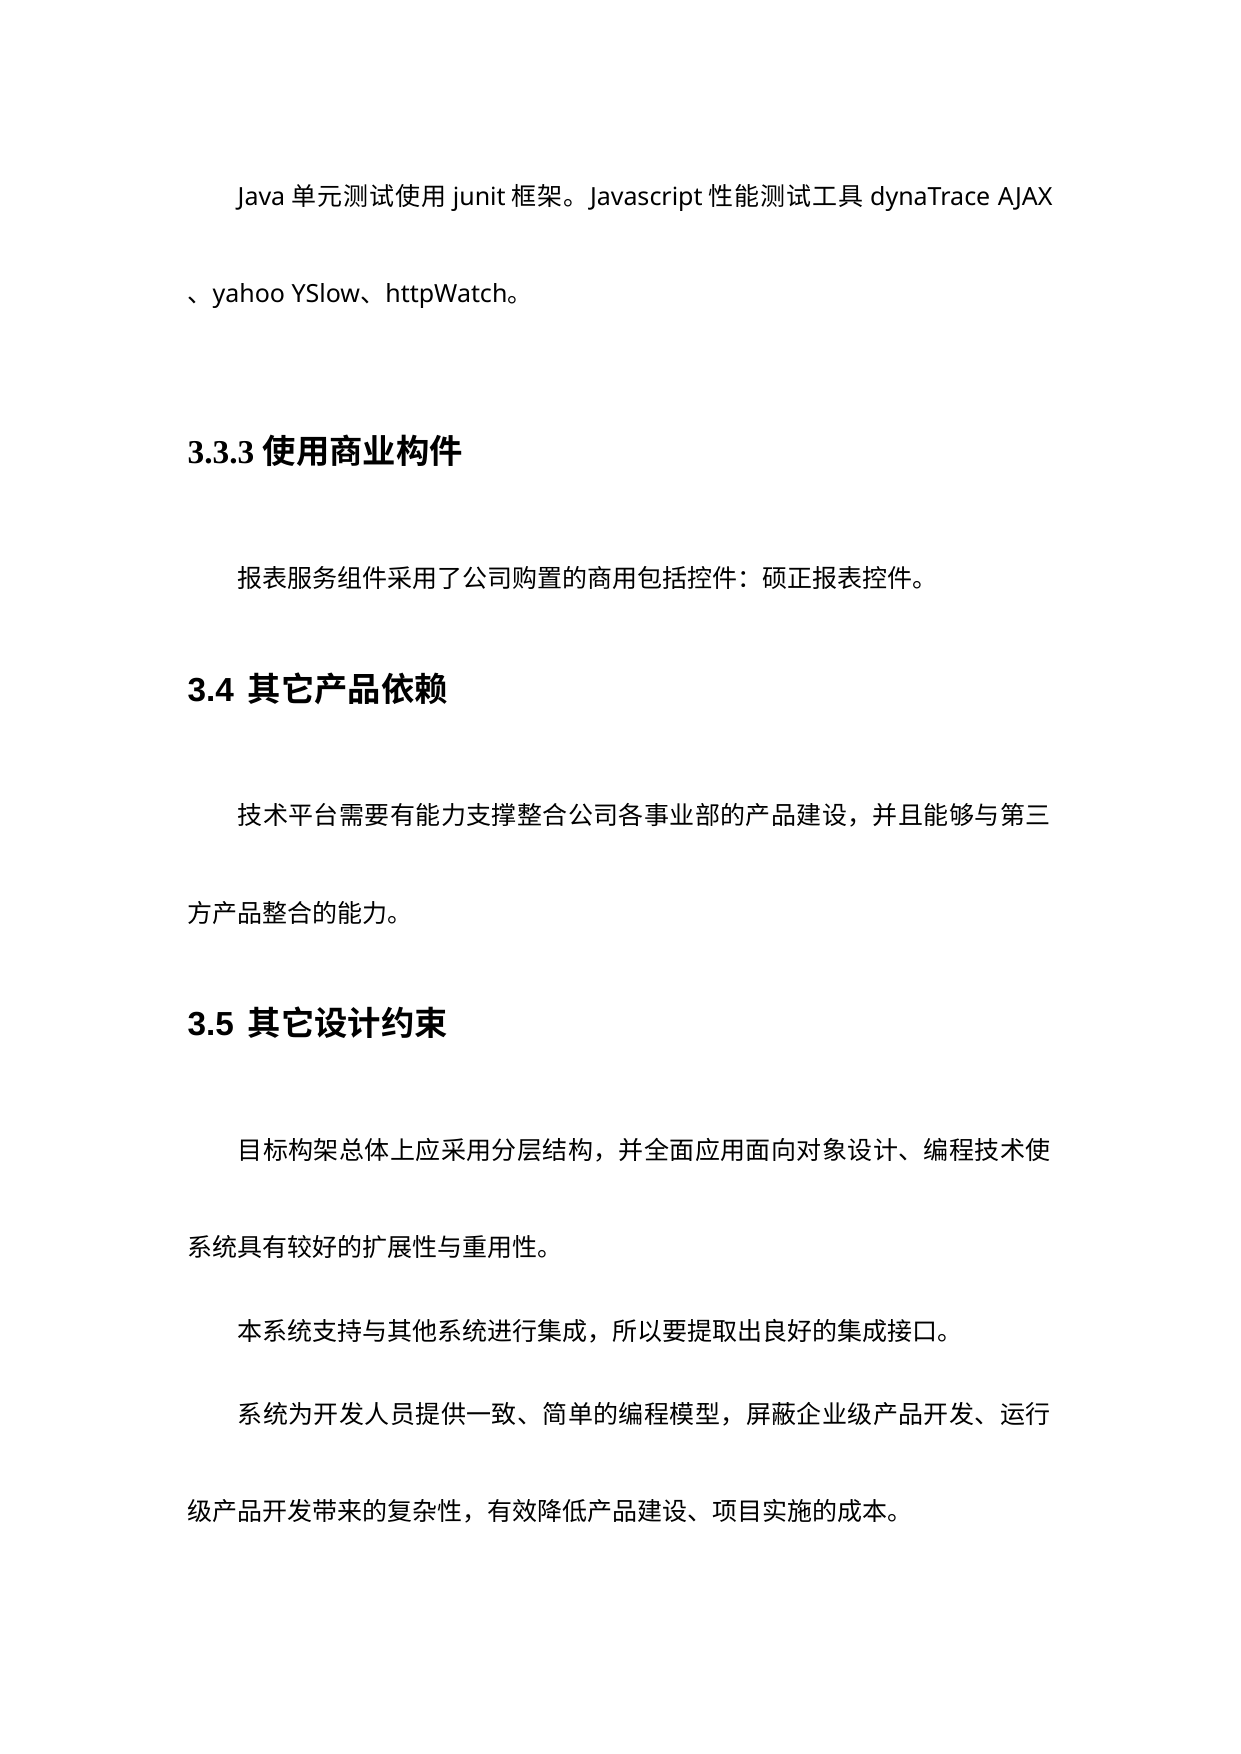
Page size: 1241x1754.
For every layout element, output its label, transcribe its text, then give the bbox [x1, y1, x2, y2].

text 报表服务组件采用了公司购置的商用包括控件：硕正报表控件。 [187, 544, 1053, 609]
subtitle 使用商业构件 [187, 417, 1053, 482]
text 技术平台需要有能力支撑整合公司各事业部的产品建设，并且能够与第三方产品整合的能力。 [187, 781, 1053, 944]
subtitle 其它设计约束 [187, 989, 1053, 1054]
text 本系统支持与其他系统进行集成，所以要提取出良好的集成接口。 [187, 1297, 1053, 1362]
subtitle 其它产品依赖 [187, 654, 1053, 719]
text Java单元测试使用junit框架。Javascript性能测试工具dynaTrace AJAX 、yahoo YSlow、httpWatch。 [187, 162, 1053, 324]
text 系统为开发人员提供一致、简单的编程模型，屏蔽企业级产品开发、运行级产品开发带来的复杂性，有效降低产品建设、项目实施的成本。 [187, 1380, 1053, 1542]
text 目标构架总体上应采用分层结构，并全面应用面向对象设计、编程技术使系统具有较好的扩展性与重用性。 [187, 1116, 1053, 1278]
